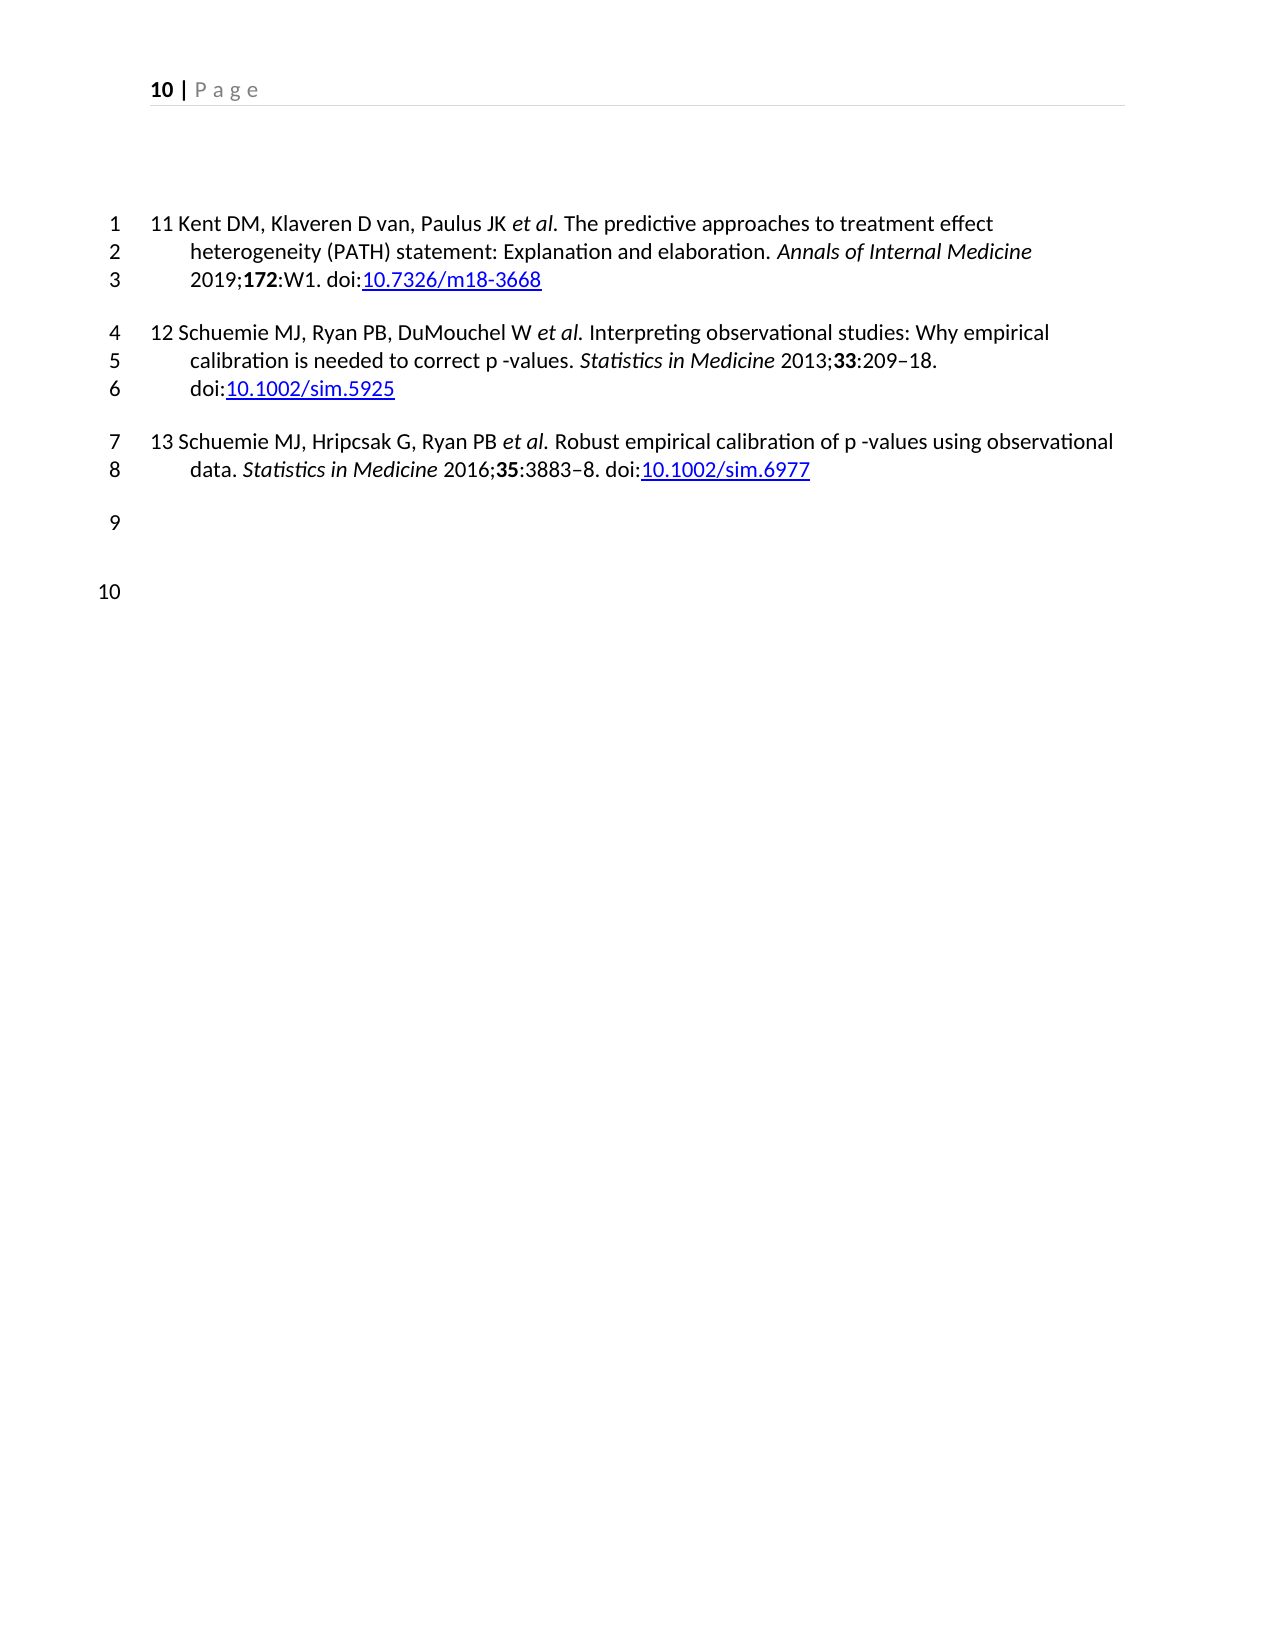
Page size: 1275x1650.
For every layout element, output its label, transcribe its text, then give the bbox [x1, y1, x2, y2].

text 13 Schuemie MJ, Hripcsak G, Ryan PB et al. Robust empirical calibration of p -values using observational data. Statistics in Medicine 2016;35:3883–8. doi:10.1002/sim.6977 [150, 427, 1125, 483]
text 12 Schuemie MJ, Ryan PB, DuMouchel W et al. Interpreting observational studies: Why empirical calibration is needed to correct p -values. Statistics in Medicine 2013;33:209–18. doi:10.1002/sim.5925 [150, 318, 1125, 402]
text 11 Kent DM, Klaveren D van, Paulus JK et al. The predictive approaches to treatment effect heterogeneity (PATH) statement: Explanation and elaboration. Annals of Internal Medicine 2019;172:W1. doi:10.7326/m18-3668 [150, 209, 1125, 293]
